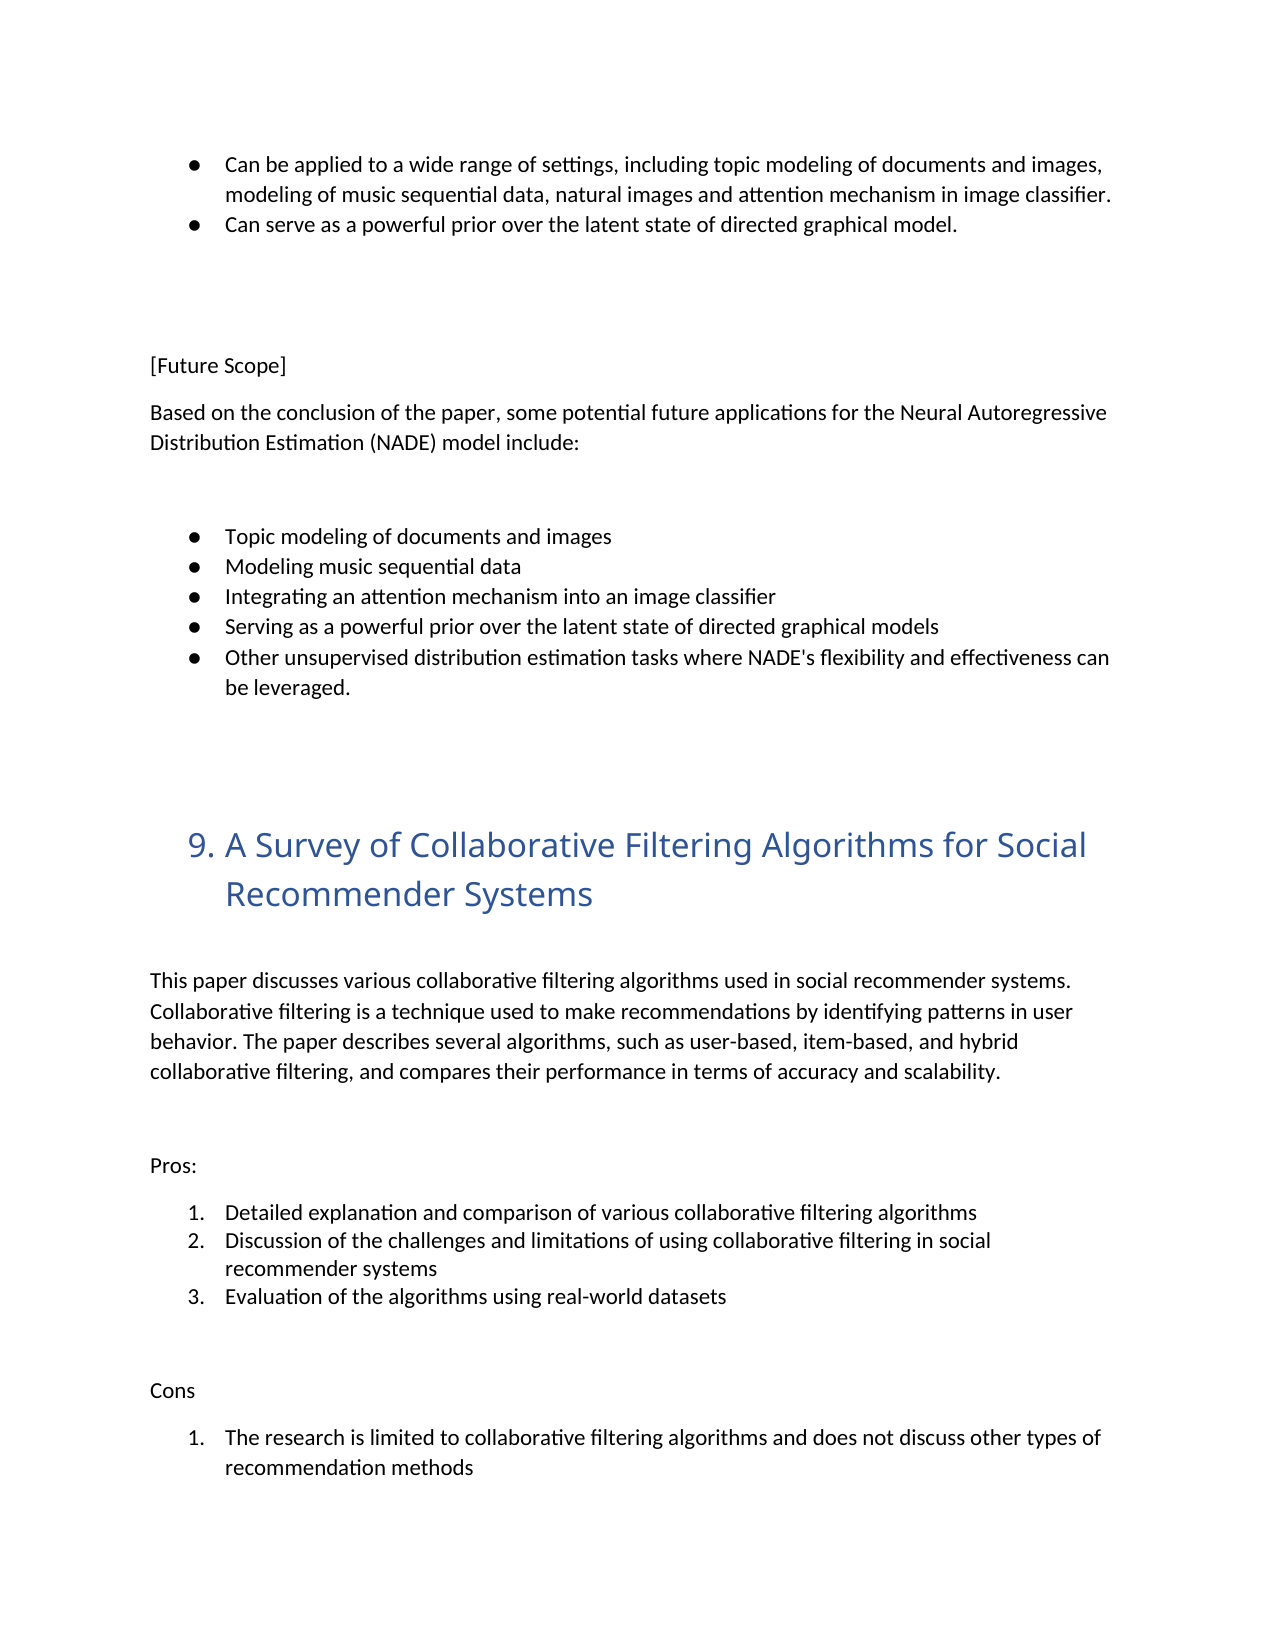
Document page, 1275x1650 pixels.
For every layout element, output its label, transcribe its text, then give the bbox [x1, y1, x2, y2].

list Can be applied to a wide range of settings, including topic modeling of documents and images, modeling of music sequential data, natural images and attention mechanism in image classifier. [187, 150, 1125, 208]
list Topic modeling of documents and images [187, 522, 1125, 550]
list Integrating an attention mechanism into an image classifier [187, 582, 1125, 610]
list The research is limited to collaborative filtering algorithms and does not discuss other types of recommendation methods [187, 1423, 1125, 1481]
list Modeling music sequential data [187, 552, 1125, 580]
list Serving as a powerful prior over the latent state of directed graphical models [187, 612, 1125, 641]
text Pros: [150, 1151, 1125, 1179]
list Discussion of the challenges and limitations of using collaborative filtering in social recommender systems [187, 1226, 1125, 1282]
text Based on the conclusion of the paper, some potential future applications for the Neural Autoregressive Distribution Estimation (NADE) model include: [150, 398, 1125, 456]
list Other unsupervised distribution estimation tasks where NADE's flexibility and effectiveness can be leveraged. [187, 643, 1125, 701]
list Evaluation of the algorithms using real-world datasets [187, 1282, 1125, 1310]
list Detailed explanation and comparison of various collaborative filtering algorithms [187, 1198, 1125, 1226]
text Cons [150, 1376, 1125, 1404]
subtitle A Survey of Collaborative Filtering Algorithms for Social Recommender Systems [187, 822, 1125, 916]
text [Future Scope] [150, 351, 1125, 379]
list Can serve as a powerful prior over the latent state of directed graphical model. [187, 210, 1125, 238]
text This paper discusses various collaborative filtering algorithms used in social recommender systems. Collaborative filtering is a technique used to make recommendations by identifying patterns in user behavior. The paper describes several algorithms, such as user-based, item-based, and hybrid collaborative filtering, and compares their performance in terms of accuracy and scalability. [150, 967, 1125, 1085]
